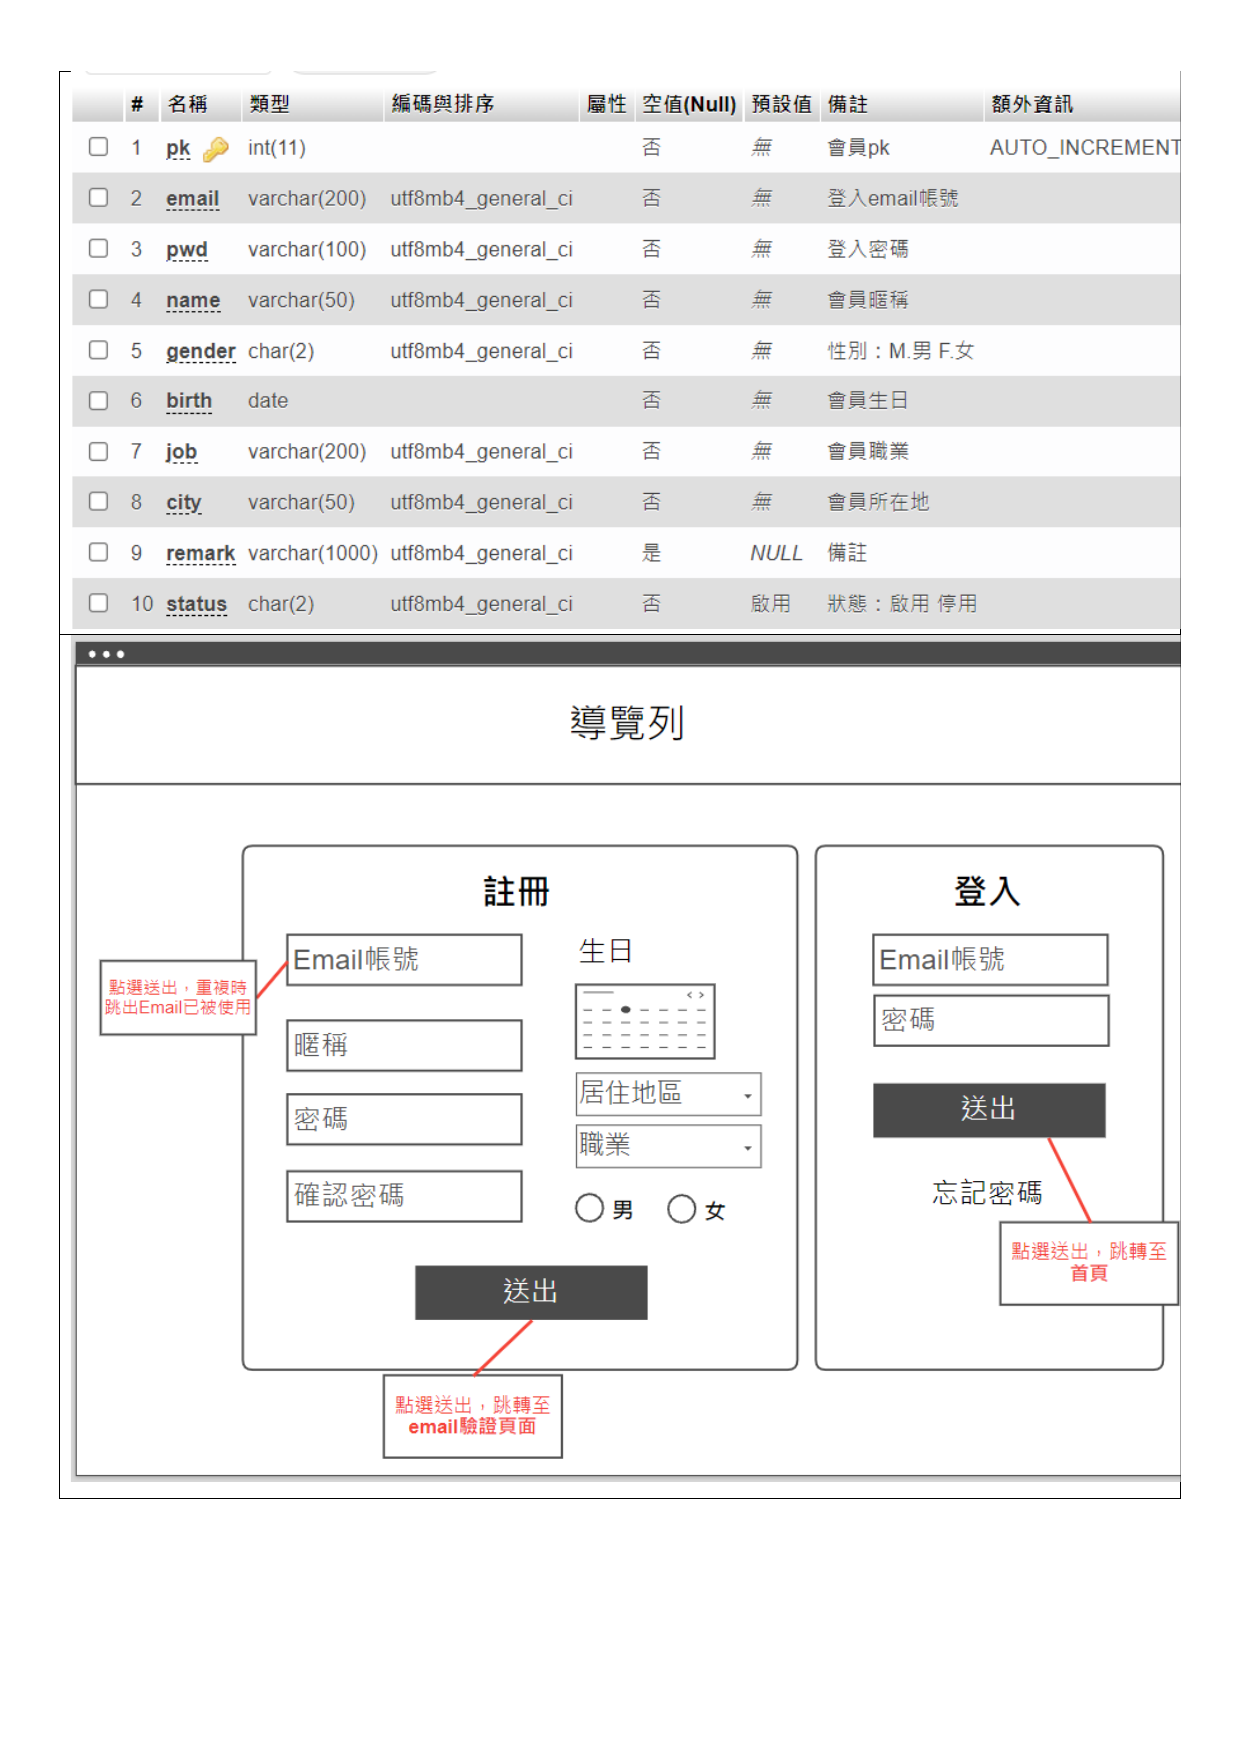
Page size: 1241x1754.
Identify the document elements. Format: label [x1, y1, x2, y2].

table_cell [60, 72, 1180, 634]
picture [70, 635, 1181, 1482]
table_cell [60, 635, 1180, 1498]
picture [70, 71, 1181, 629]
